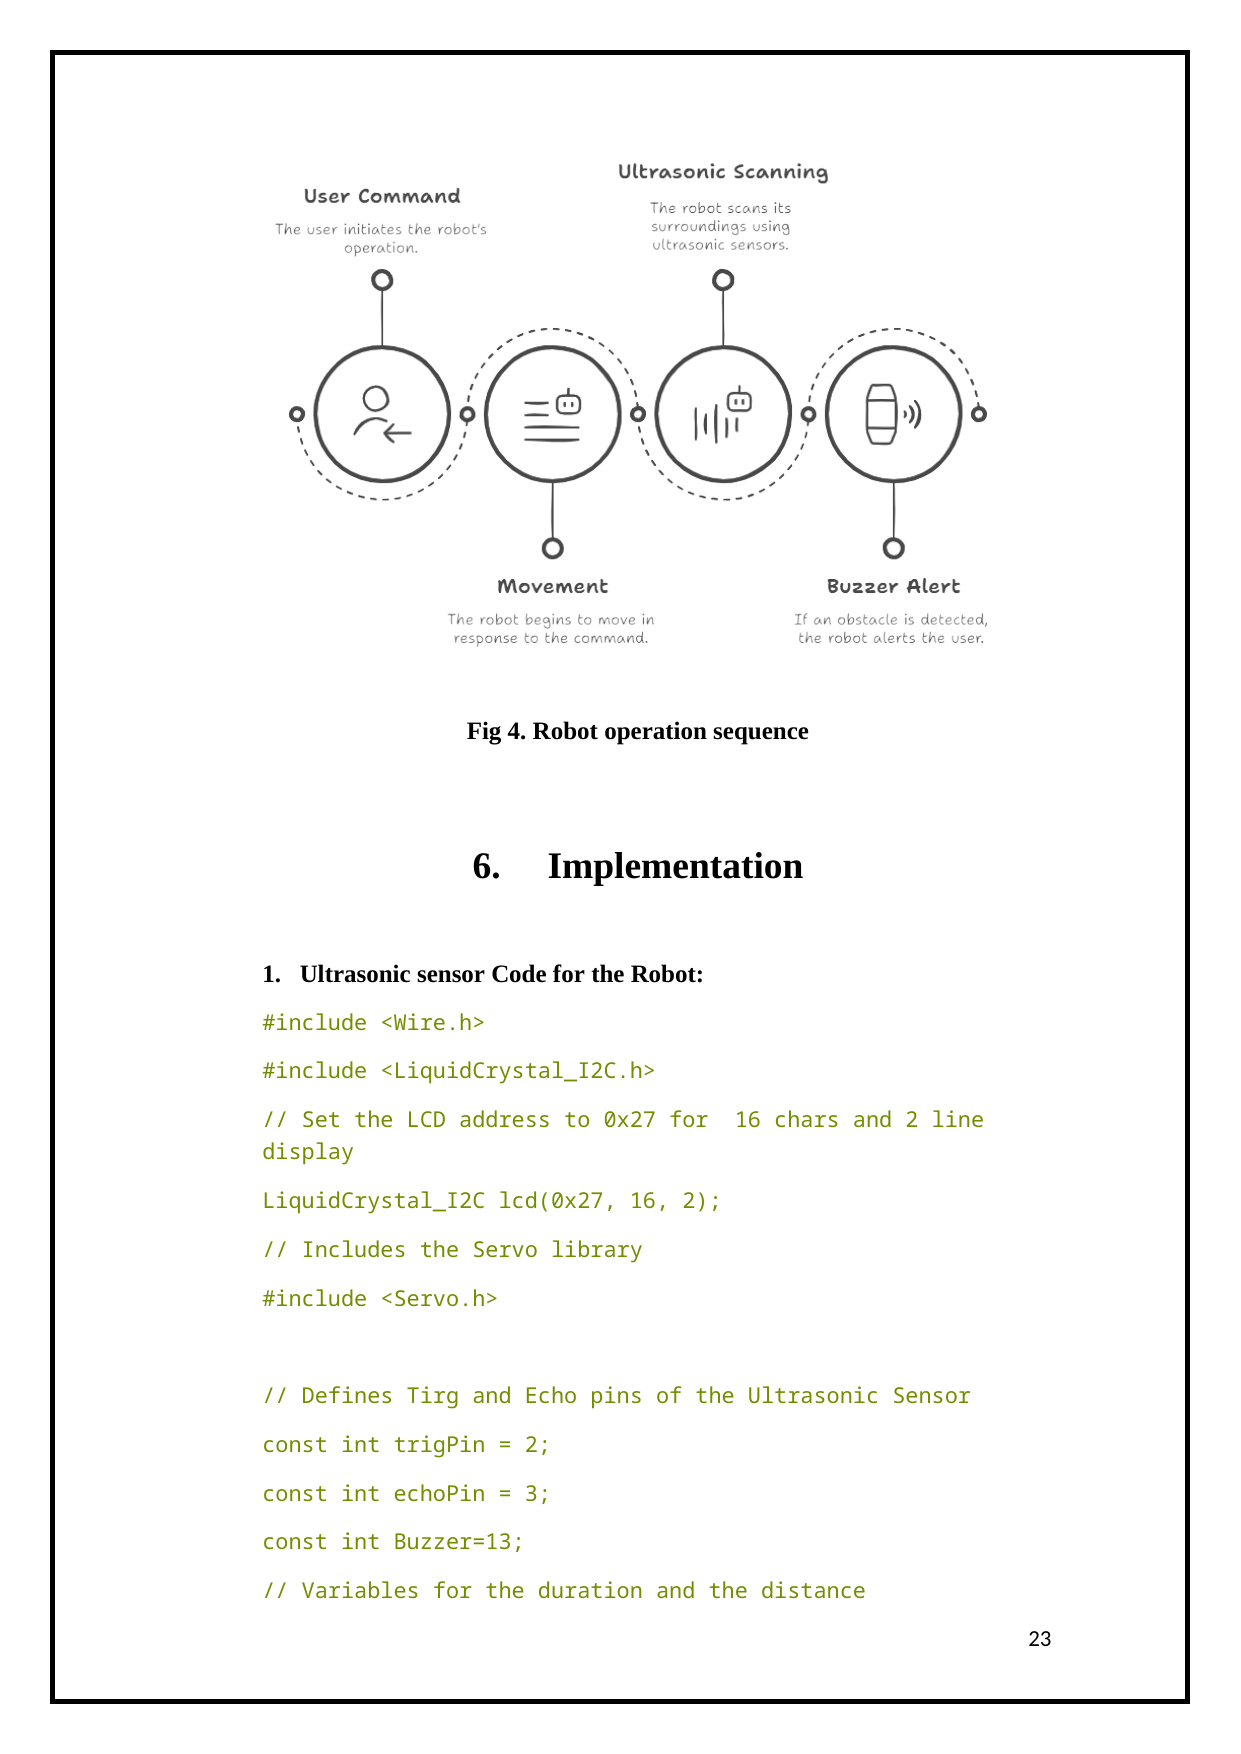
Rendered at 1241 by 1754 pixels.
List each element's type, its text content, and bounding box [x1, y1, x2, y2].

text Fig 4. Robot operation sequence [224, 716, 1051, 745]
text const int trigPin = 2; [262, 1429, 1051, 1458]
text #include <Wire.h> [262, 1007, 1051, 1036]
subtitle Implementation [224, 844, 1051, 887]
text #include <LiquidCrystal_I2C.h> [262, 1055, 1051, 1085]
text #include <Servo.h> [262, 1282, 1051, 1312]
text const int echoPin = 3; [262, 1477, 1051, 1507]
text LiquidCrystal_I2C lcd(0x27, 16, 2); [262, 1185, 1051, 1215]
text // Set the LCD address to 0x27 for 16 chars and 2 line display [262, 1104, 1051, 1166]
text // Includes the Servo library [262, 1234, 1051, 1263]
text // Variables for the duration and the distance [262, 1575, 1051, 1605]
text // Defines Tirg and Echo pins of the Ultrasonic Sensor [262, 1380, 1051, 1410]
picture [224, 147, 1052, 650]
list Ultrasonic sensor Code for the Robot: [262, 959, 1051, 988]
text const int Buzzer=13; [262, 1526, 1051, 1556]
